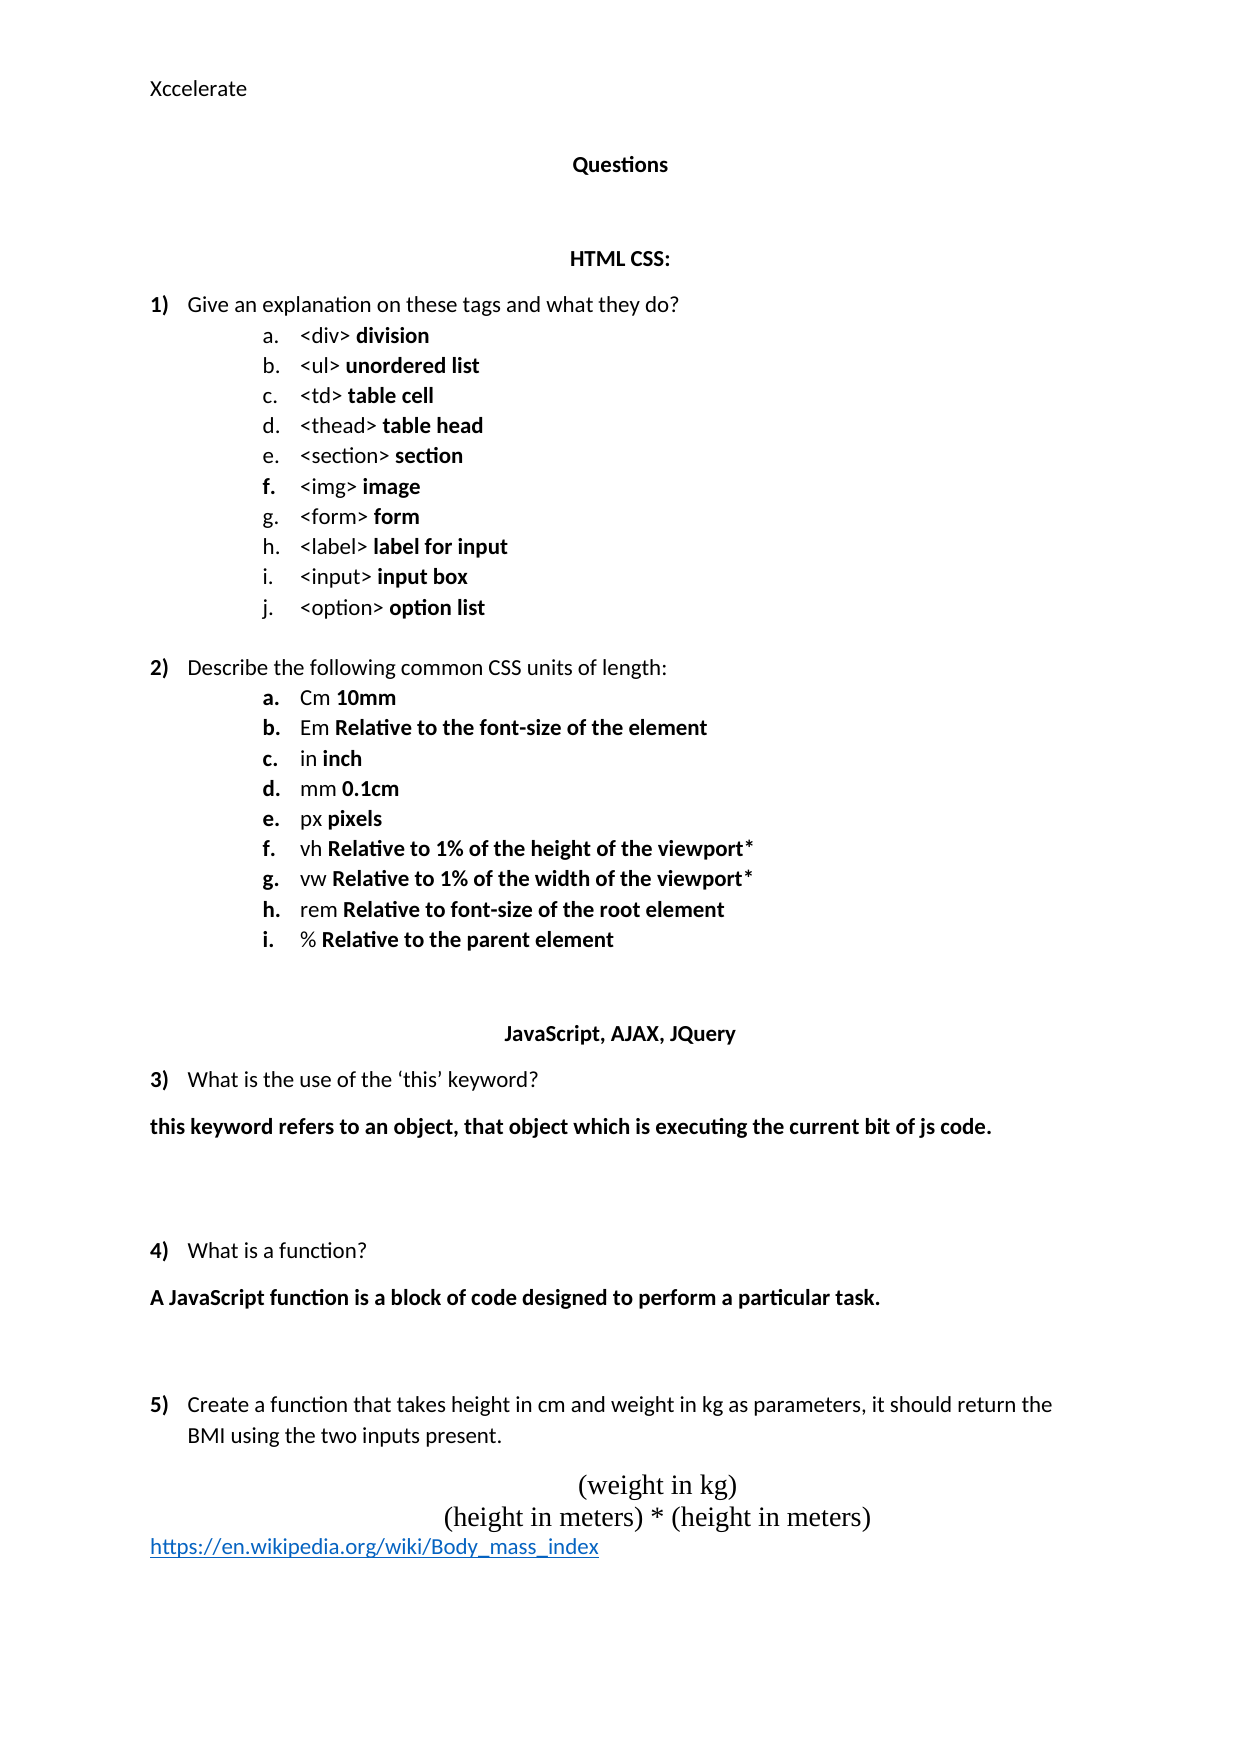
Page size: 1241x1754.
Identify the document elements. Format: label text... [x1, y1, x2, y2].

text (height in meters) * (height in meters) [225, 1500, 1090, 1532]
text https://en.wikipedia.org/wiki/Body_mass_index [150, 1532, 1090, 1561]
list <option> option list [262, 593, 1090, 621]
list Describe the following common CSS units of length: [150, 653, 1090, 681]
list Cm 10mm [262, 683, 1090, 711]
list <label> label for input [262, 532, 1090, 560]
list <td> table cell [262, 381, 1090, 409]
list rem Relative to font-size of the root element [262, 895, 1090, 923]
list What is a function? [150, 1236, 1090, 1264]
list What is the use of the ‘this’ keyword? [150, 1066, 1090, 1094]
text this keyword refers to an object, that object which is executing the current bit of js code. [150, 1112, 1090, 1141]
list <thead> table head [262, 411, 1090, 439]
list % Relative to the parent element [262, 925, 1090, 953]
list Em Relative to the font-size of the element [262, 713, 1090, 742]
list in inch [262, 744, 1090, 772]
list <ul> unordered list [262, 351, 1090, 379]
text A JavaScript function is a block of code designed to perform a particular task. [150, 1283, 1090, 1311]
text Questions [150, 150, 1090, 178]
text HTML CSS: [150, 244, 1090, 272]
list Create a function that takes height in cm and weight in kg as parameters, it should return the BMI using the two inputs present. [150, 1391, 1090, 1449]
text JavaScript, AJAX, JQuery [150, 1019, 1090, 1047]
list mm 0.1cm [262, 774, 1090, 802]
list vw Relative to 1% of the width of the viewport* [262, 864, 1090, 893]
list <section> section [262, 442, 1090, 470]
list <input> input box [262, 562, 1090, 591]
list Give an explanation on these tags and what they do? [150, 291, 1090, 319]
text (weight in kg) [225, 1468, 1090, 1500]
list <img> image [262, 472, 1090, 500]
list <div> division [262, 321, 1090, 349]
list <form> form [262, 502, 1090, 530]
list vh Relative to 1% of the height of the viewport* [262, 834, 1090, 862]
list px pixels [262, 804, 1090, 832]
